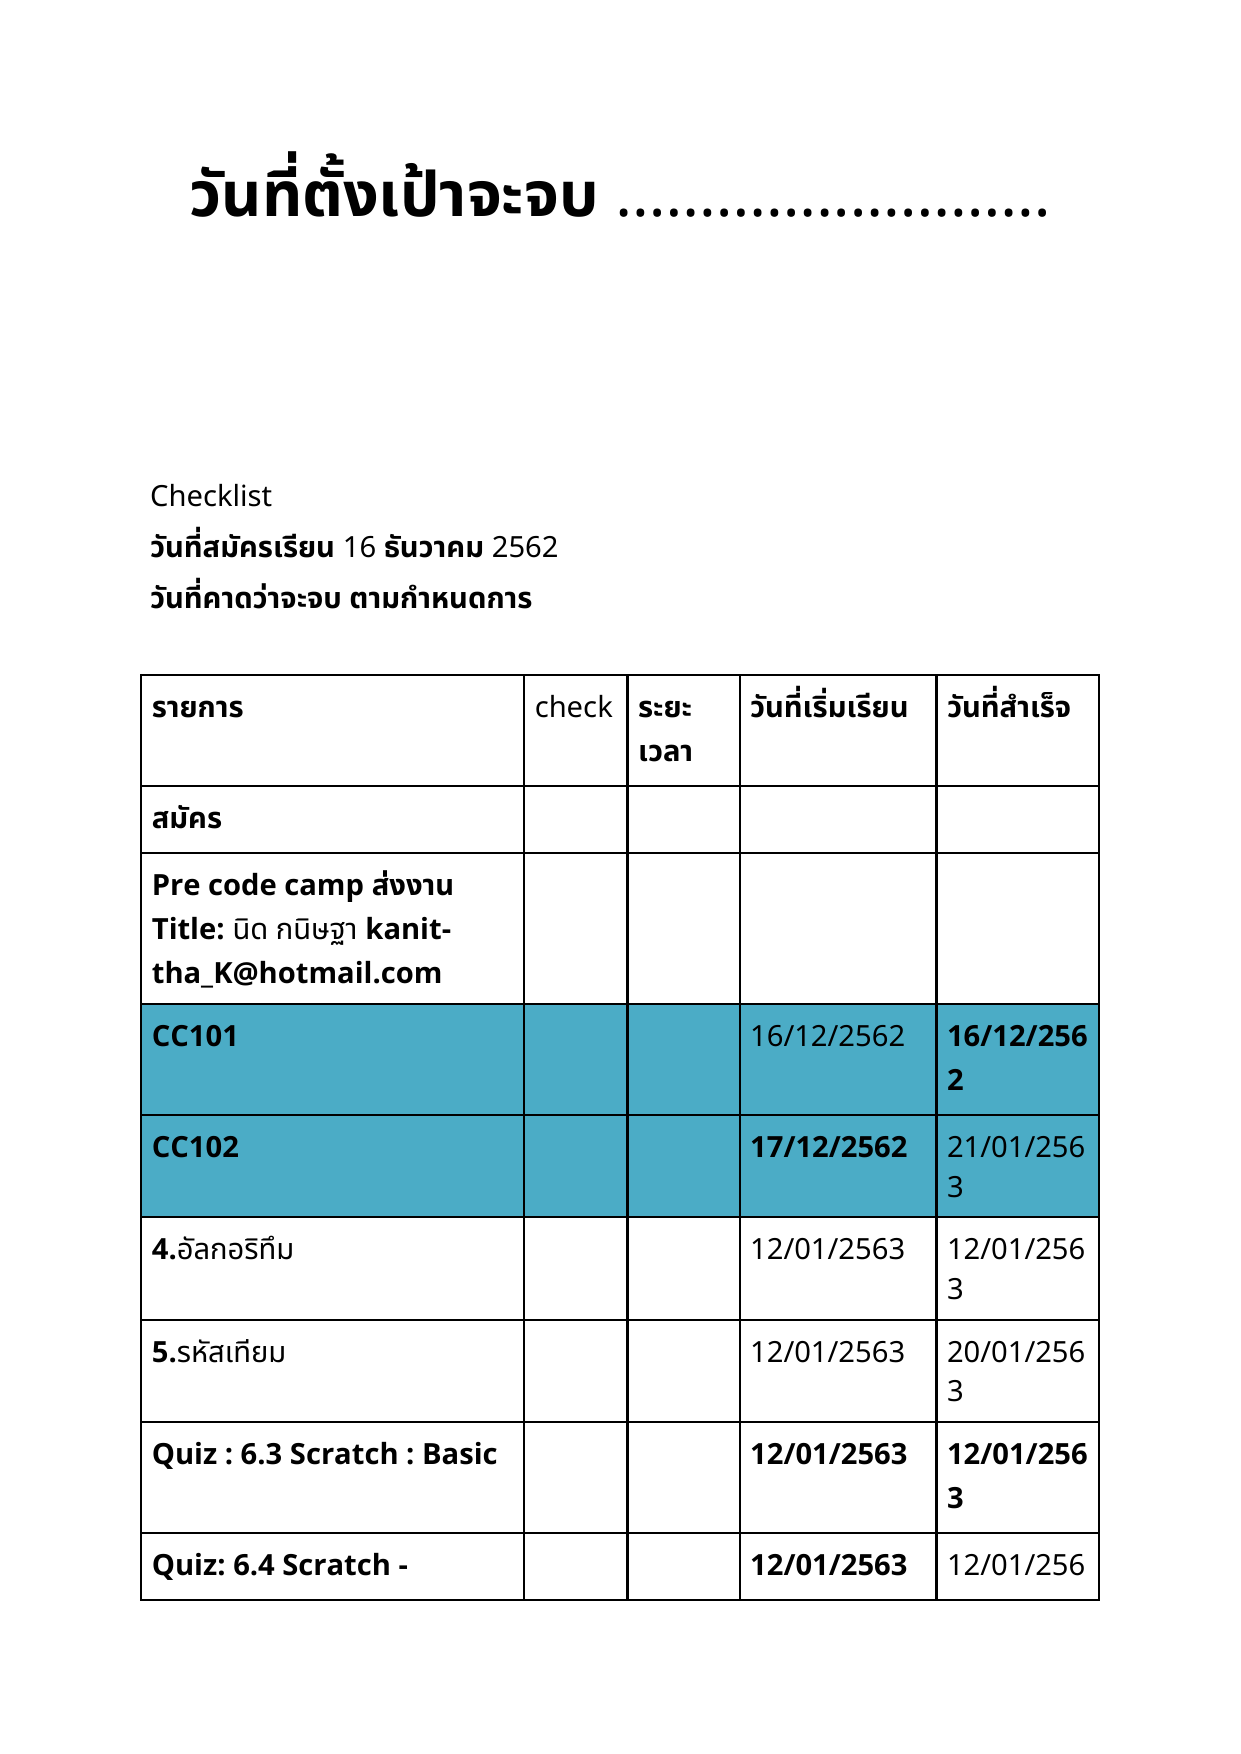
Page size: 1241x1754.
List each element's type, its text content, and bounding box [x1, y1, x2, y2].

text Checklist [150, 476, 1090, 520]
table_cell [525, 854, 626, 1003]
table_header ระยะเวลา [629, 676, 739, 785]
table_cell 5.รหัสเทียม [142, 1321, 523, 1421]
text วันที่คาดว่าจะจบ ตามกำหนดการ [150, 577, 1090, 621]
table_cell [741, 854, 935, 1003]
table_cell 12/01/2563 [938, 1218, 1098, 1318]
table_cell [938, 854, 1098, 1003]
table_cell [525, 1423, 626, 1532]
table_header วันที่สำเร็จ [938, 676, 1098, 785]
table_cell [629, 1005, 739, 1114]
table_cell [629, 1534, 739, 1599]
table_cell [629, 1218, 739, 1318]
table_cell [629, 787, 739, 852]
table_cell [741, 787, 935, 852]
table_cell CC102 [142, 1116, 523, 1216]
table_cell 21/01/2563 [938, 1116, 1098, 1216]
table_cell 16/12/2562 [938, 1005, 1098, 1114]
table_cell [629, 1116, 739, 1216]
table_cell [525, 1005, 626, 1114]
table_header check [525, 676, 626, 785]
table_cell 12/01/2563 [741, 1534, 935, 1599]
table_cell 12/01/2563 [741, 1321, 935, 1421]
table_cell 12/01/2563 [741, 1218, 935, 1318]
table_cell [629, 854, 739, 1003]
table_cell สมัคร [142, 787, 523, 852]
text วันที่ตั้งเป้าจะจบ .......................... [150, 150, 1090, 244]
table_cell [525, 1116, 626, 1216]
table_cell Pre code camp ส่งงาน Title: นิด กนิษฐา kanit-tha_K@hotmail.com [142, 854, 523, 1003]
text วันที่สมัครเรียน 16 ธันวาคม 2562 [150, 527, 1090, 571]
table_cell Quiz : 6.3 Scratch : Basic [142, 1423, 523, 1532]
table_cell [525, 1321, 626, 1421]
table_cell 16/12/2562 [741, 1005, 935, 1114]
table_cell [629, 1423, 739, 1532]
table_cell 4.อัลกอริทึม [142, 1218, 523, 1318]
table_cell 12/01/2563 [938, 1534, 1098, 1599]
table_header รายการ [142, 676, 523, 785]
table_cell 20/01/2563 [938, 1321, 1098, 1421]
table_cell [525, 787, 626, 852]
table_cell 12/01/2563 [938, 1423, 1098, 1532]
table_cell 17/12/2562 [741, 1116, 935, 1216]
table_cell [525, 1218, 626, 1318]
table_cell Quiz: 6.4 Scratch - Motion [142, 1534, 523, 1599]
table_cell [525, 1534, 626, 1599]
table_cell CC101 [142, 1005, 523, 1114]
table_cell 12/01/2563 [741, 1423, 935, 1532]
table_header วันที่เริ่มเรียน [741, 676, 935, 785]
table_cell [938, 787, 1098, 852]
table_cell [629, 1321, 739, 1421]
